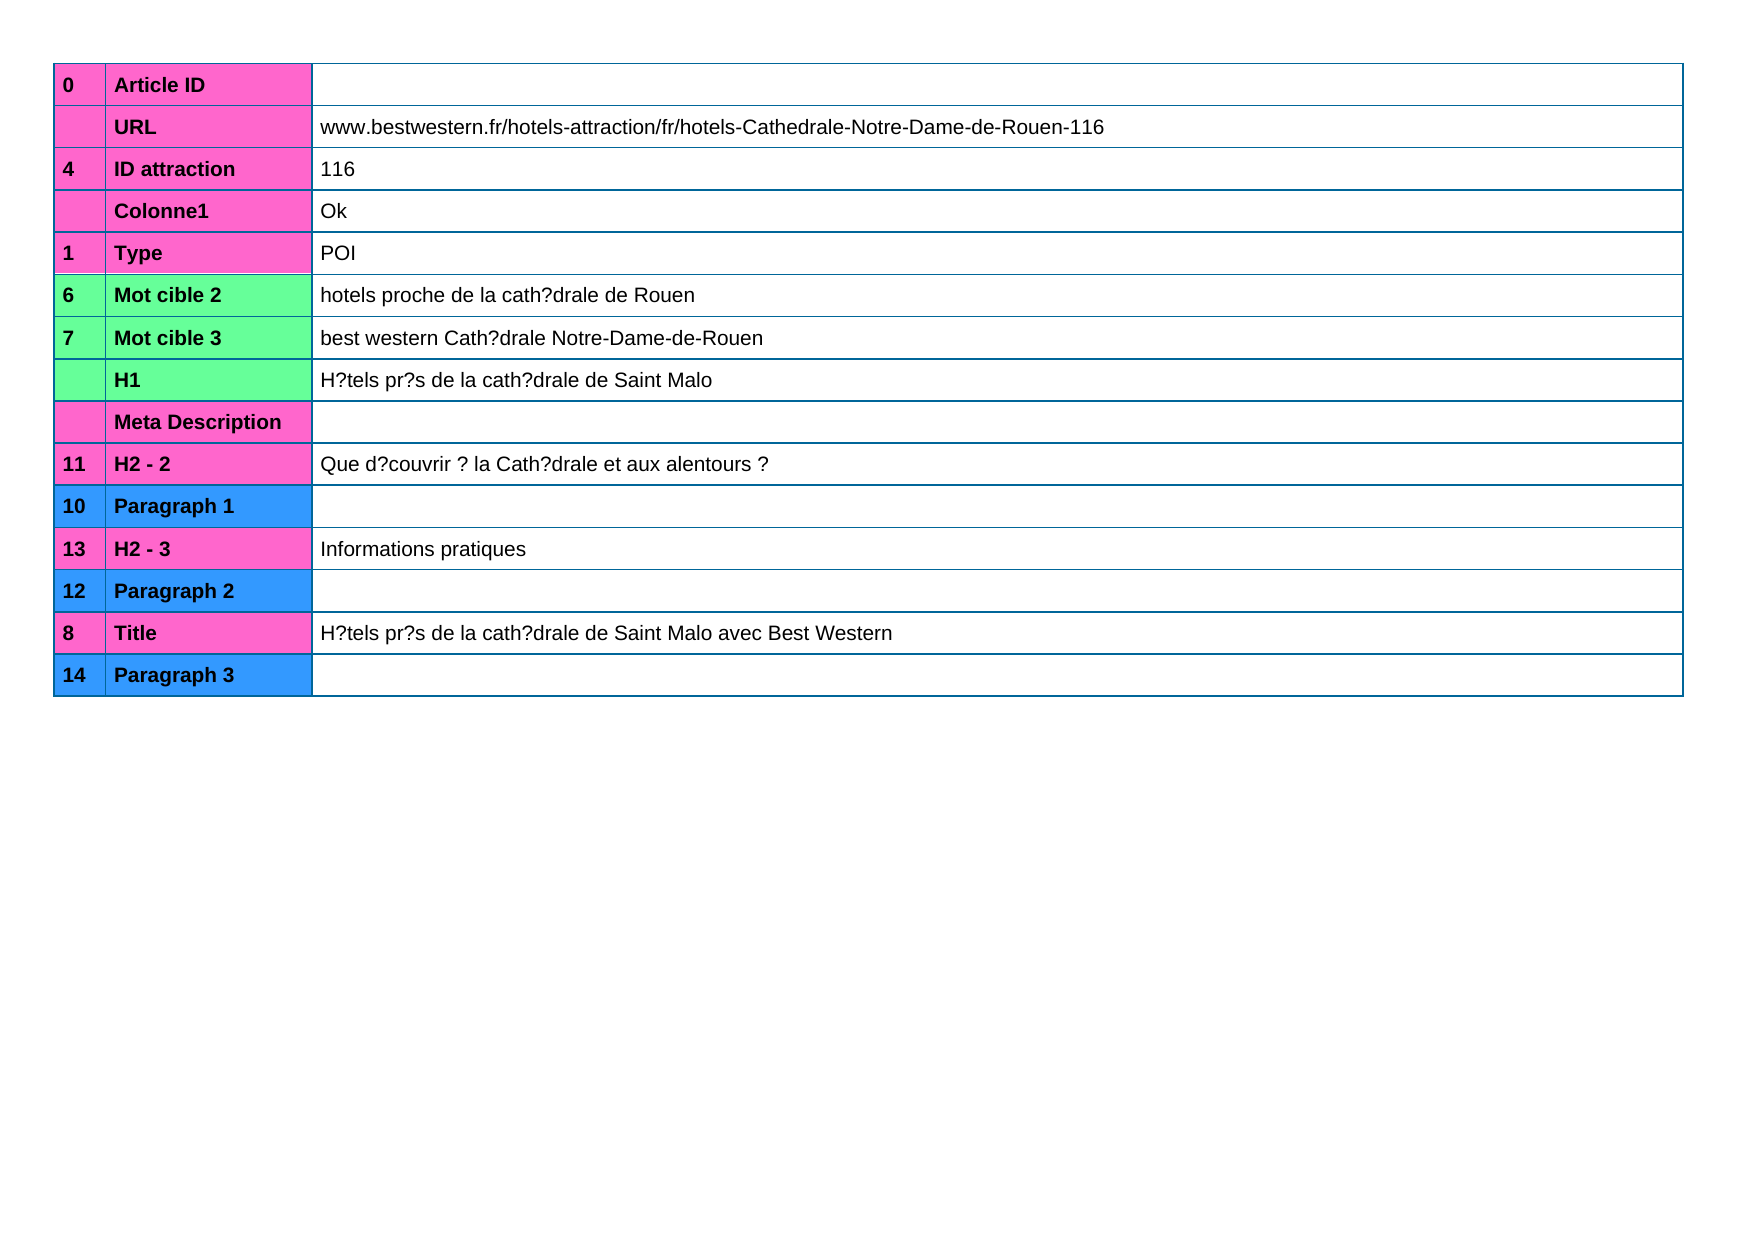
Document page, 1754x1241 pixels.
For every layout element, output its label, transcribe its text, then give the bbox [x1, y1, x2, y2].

table_cell ID attraction [106, 148, 311, 189]
table_cell [55, 106, 105, 147]
table_header 0 [55, 64, 105, 105]
table_cell www.bestwestern.fr/hotels-attraction/fr/hotels-Cathedrale-Notre-Dame-de-Rouen-116 [313, 106, 1682, 147]
table_cell [55, 191, 105, 231]
table_cell H?tels pr?s de la cath?drale de Saint Malo [313, 360, 1682, 400]
table_cell [55, 360, 105, 400]
table_cell Informations pratiques [313, 528, 1682, 569]
table_cell 7 [55, 317, 105, 358]
table_cell 1 [55, 233, 105, 273]
table_cell Paragraph 3 [106, 655, 311, 695]
table_cell URL [106, 106, 311, 147]
table_cell 12 [55, 570, 105, 611]
table_cell Colonne1 [106, 191, 311, 231]
table_cell Meta Description [106, 402, 311, 442]
table_cell 116 [313, 148, 1682, 189]
table_cell 10 [55, 486, 105, 527]
table_cell H1 [106, 360, 311, 400]
table_cell hotels proche de la cath?drale de Rouen [313, 275, 1682, 316]
table_cell best western Cath?drale Notre-Dame-de-Rouen [313, 317, 1682, 358]
table_cell POI [313, 233, 1682, 273]
table_cell 4 [55, 148, 105, 189]
table_cell [313, 402, 1682, 442]
table_cell Title [106, 613, 311, 653]
table_cell Mot cible 2 [106, 275, 311, 316]
table_cell H2 - 2 [106, 444, 311, 484]
table_cell Que d?couvrir ? la Cath?drale et aux alentours ? [313, 444, 1682, 484]
table_cell Type [106, 233, 311, 273]
table_cell 11 [55, 444, 105, 484]
table_cell Paragraph 2 [106, 570, 311, 611]
table_cell 6 [55, 275, 105, 316]
table_header [313, 64, 1682, 105]
table_cell Mot cible 3 [106, 317, 311, 358]
table_cell Ok [313, 191, 1682, 231]
table_cell [313, 570, 1682, 611]
table_cell H?tels pr?s de la cath?drale de Saint Malo avec Best Western [313, 613, 1682, 653]
table_cell [313, 486, 1682, 527]
table_cell Paragraph 1 [106, 486, 311, 527]
table_cell [313, 655, 1682, 695]
table_header Article ID [106, 64, 311, 105]
table_cell 8 [55, 613, 105, 653]
table_cell 13 [55, 528, 105, 569]
table_cell 14 [55, 655, 105, 695]
table_cell H2 - 3 [106, 528, 311, 569]
table_cell [55, 402, 105, 442]
